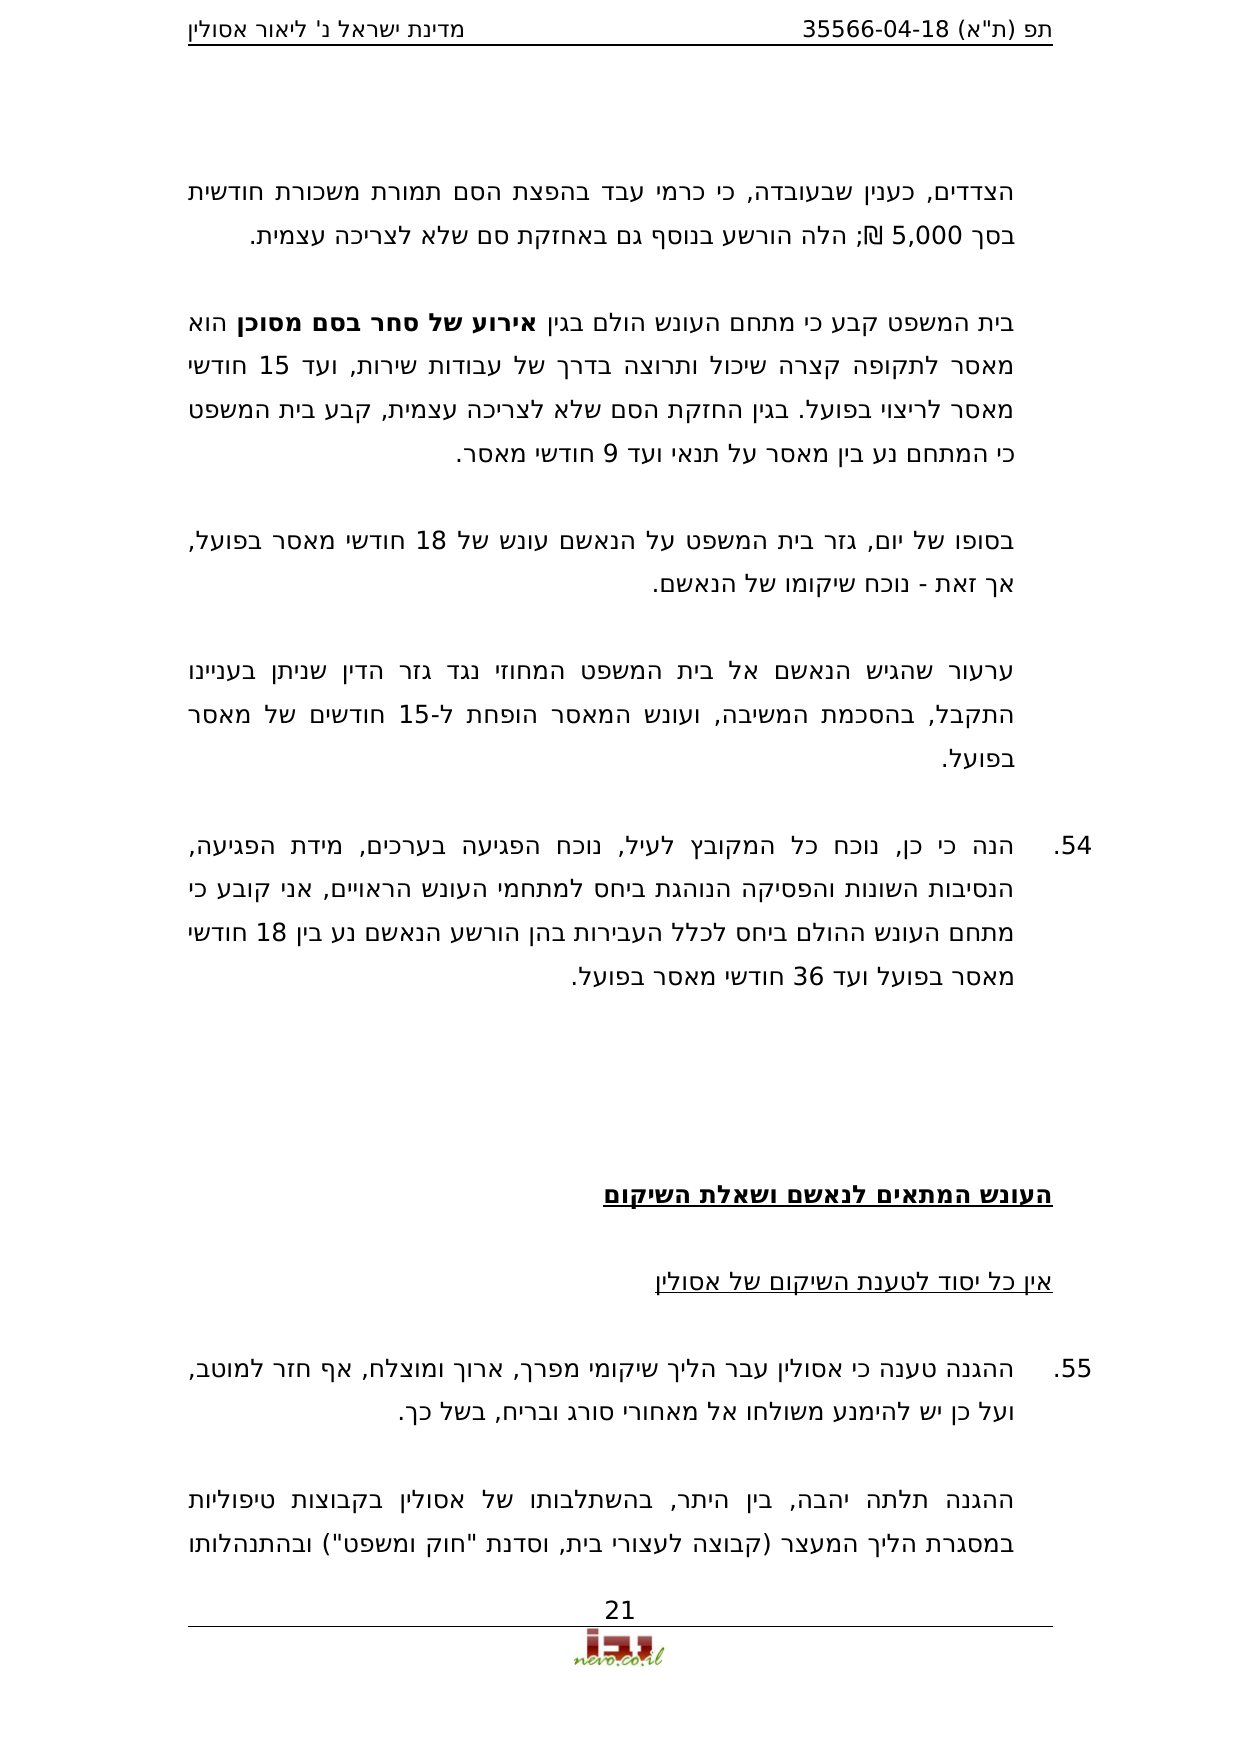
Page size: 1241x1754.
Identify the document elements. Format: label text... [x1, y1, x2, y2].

list בית המשפט קבע כי מתחם העונש הולם בגין אירוע של סחר בסם מסוכן הוא מאסר לתקופה קצרה שיכול ותרוצה בדרך של עבודות שירות, ועד 15 חודשי מאסר לריצוי בפועל. בגין החזקת הסם שלא לצריכה עצמית, קבע בית המשפט כי המתחם נע בין מאסר על תנאי ועד 9 חודשי מאסר. [187, 308, 1015, 468]
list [187, 177, 1053, 250]
list בסופו של יום, גזר בית המשפט על הנאשם עונש של 18 חודשי מאסר בפועל, אך זאת - נוכח שיקומו של הנאשם. [187, 526, 1015, 599]
text העונש המתאים לנאשם ושאלת השיקום [187, 1136, 1053, 1209]
list הנה כי כן, נוכח כל המקובץ לעיל, נוכח הפגיעה בערכים, מידת הפגיעה, הנסיבות השונות והפסיקה הנוהגת ביחס למתחמי העונש הראויים, אני קובע כי מתחם העונש ההולם ביחס לכלל העבירות בהן הורשע הנאשם נע בין 18 חודשי מאסר בפועל ועד 36 חודשי מאסר בפועל. [187, 831, 1053, 991]
list ערעור שהגיש הנאשם אל בית המשפט המחוזי נגד גזר הדין שניתן בעניינו התקבל, בהסכמת המשיבה, ועונש המאסר הופחת ל-15 חודשים של מאסר בפועל. [187, 657, 1015, 773]
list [187, 1354, 1053, 1558]
picture [574, 1628, 666, 1667]
text אין כל יסוד לטענת השיקום של אסולין [187, 1267, 1053, 1296]
